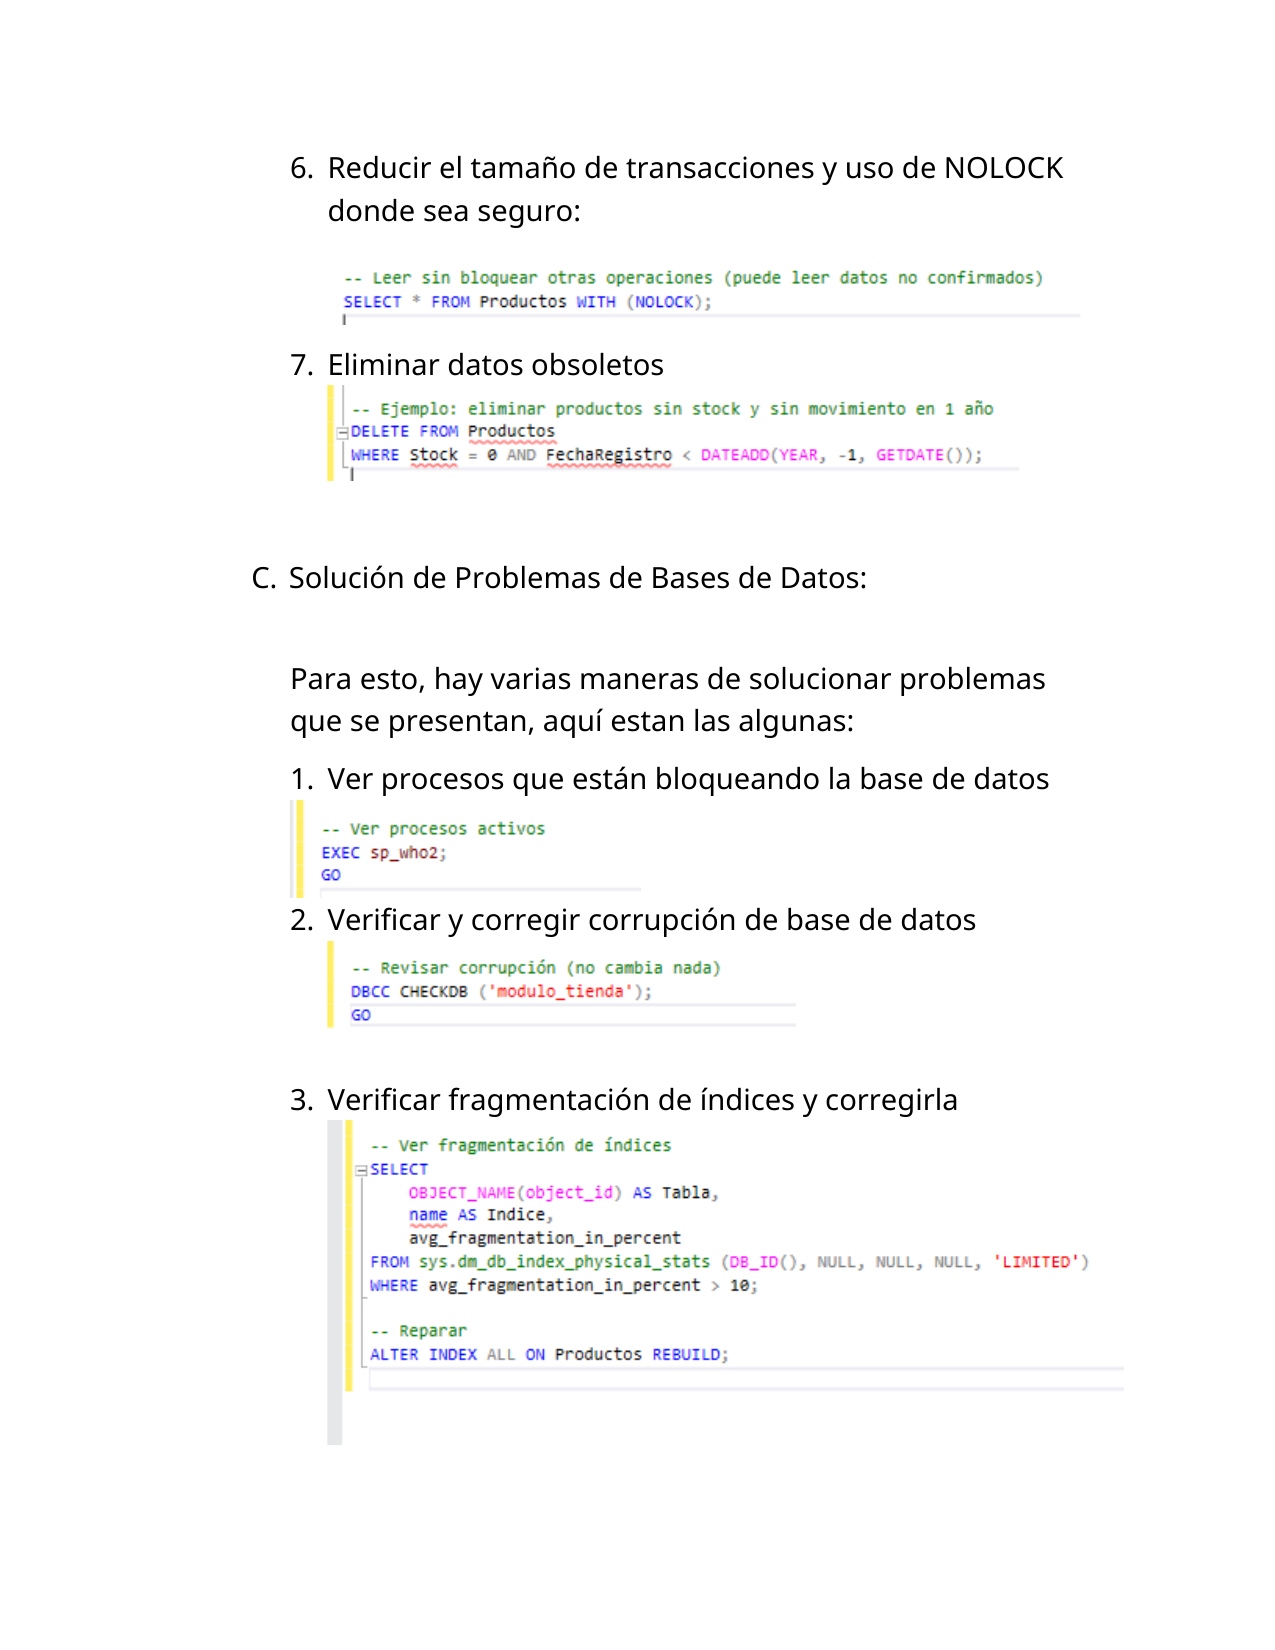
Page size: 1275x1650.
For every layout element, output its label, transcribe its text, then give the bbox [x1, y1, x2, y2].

picture [327, 1120, 1125, 1445]
list Verificar fragmentación de índices y corregirla [290, 1079, 1098, 1118]
list Ver procesos que están bloqueando la base de datos [290, 759, 1098, 798]
list Reducir el tamaño de transacciones y uso de NOLOCK donde sea seguro: [290, 148, 1098, 230]
picture [327, 941, 797, 1077]
picture [327, 385, 1020, 481]
list Solución de Problemas de Bases de Datos: [251, 557, 1098, 597]
text Para esto, hay varias maneras de solucionar problemas que se presentan, aquí estan las algunas: [290, 658, 1098, 740]
list Verificar y corregir corrupción de base de datos [290, 899, 1098, 939]
picture [289, 800, 642, 898]
picture [327, 250, 1081, 325]
